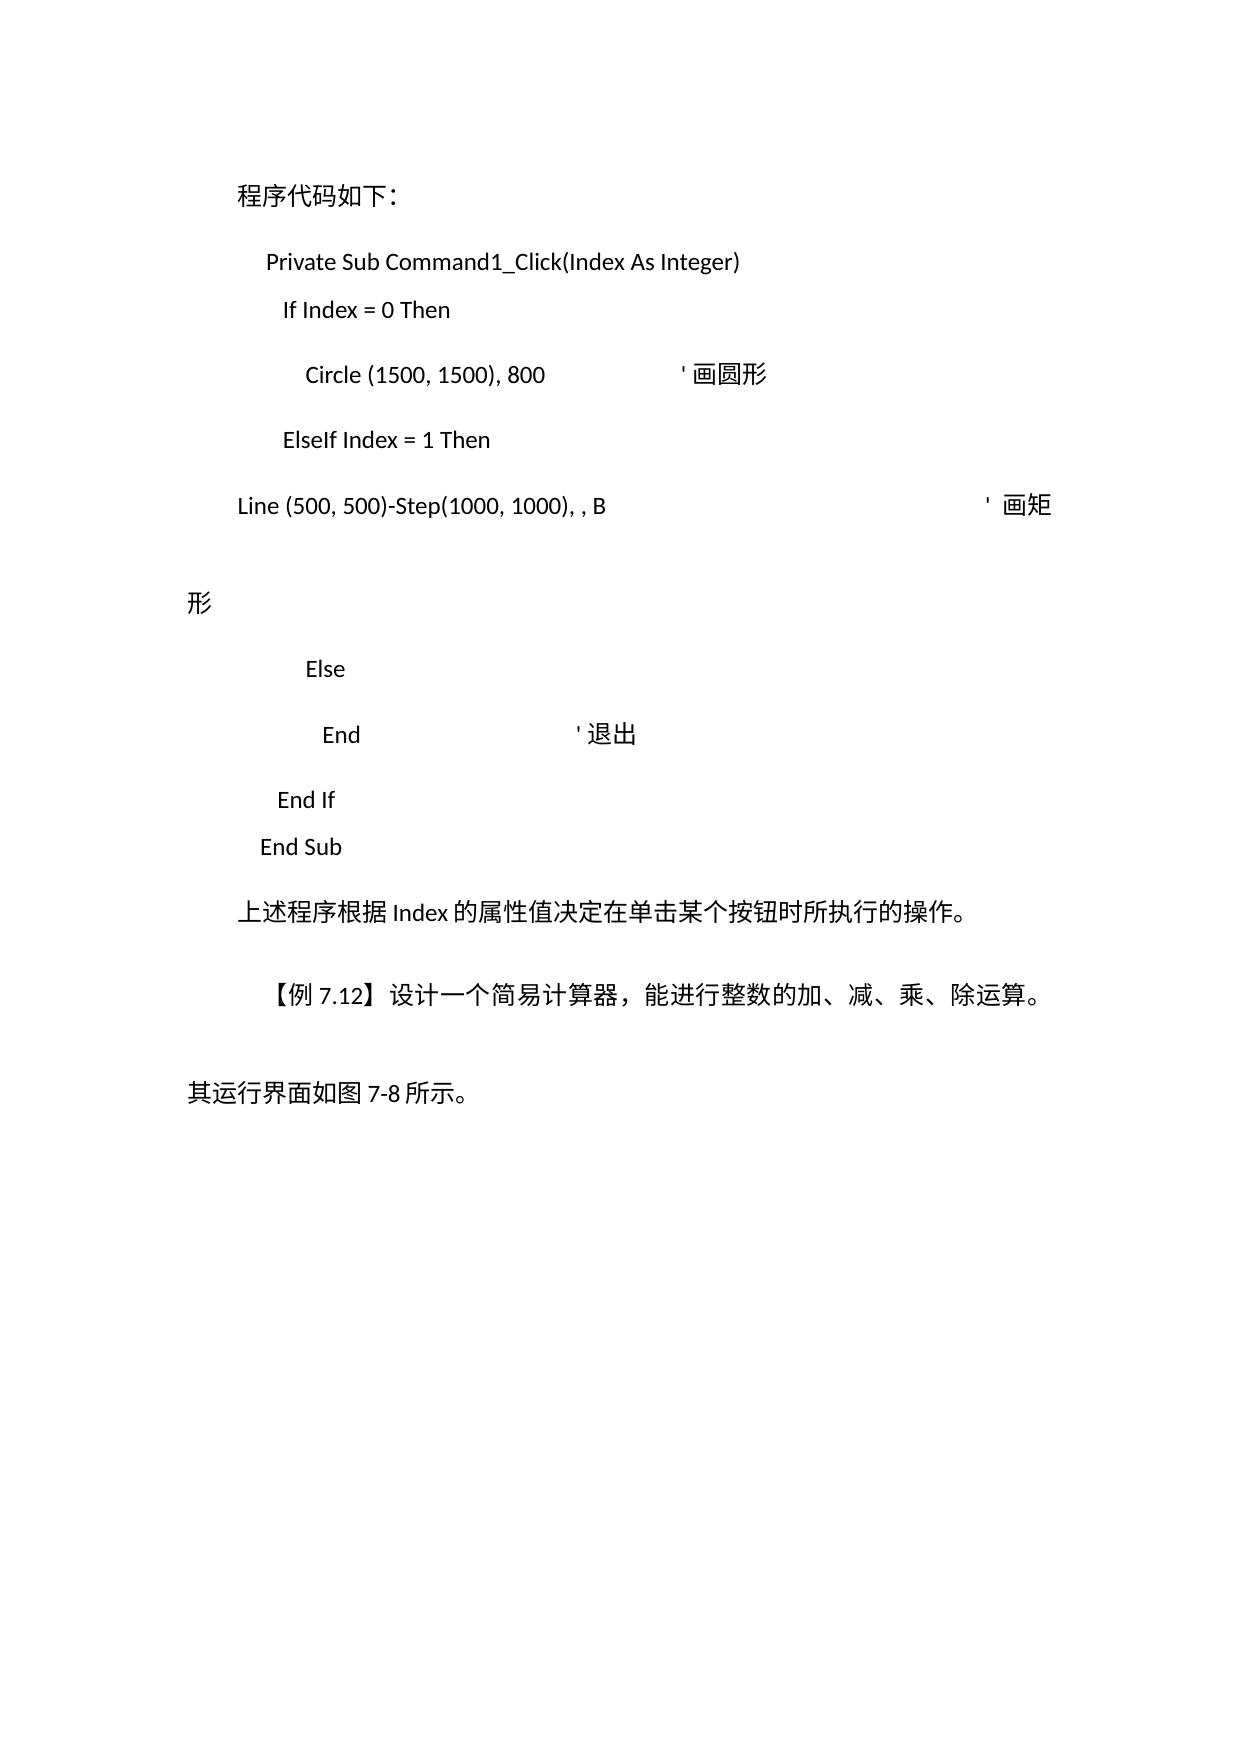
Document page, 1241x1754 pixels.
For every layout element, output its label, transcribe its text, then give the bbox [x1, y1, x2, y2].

text Private Sub Command1_Click(Index As Integer) [187, 245, 1053, 278]
text 【例7.12】设计一个简易计算器，能进行整数的加、减、乘、除运算。其运行界面如图7-8所示。 [187, 961, 1053, 1124]
text ElseIf Index = 1 Then [187, 424, 1053, 456]
text End ' 退出 [187, 700, 1053, 765]
text End If [187, 783, 1053, 815]
text Else [187, 652, 1053, 684]
text Line (500, 500)-Step(1000, 1000), , B ' 画矩形 [187, 471, 1053, 634]
text 程序代码如下： [187, 162, 1053, 227]
text End Sub [187, 831, 1053, 863]
text If Index = 0 Then [187, 293, 1053, 325]
text Circle (1500, 1500), 800 ' 画圆形 [187, 341, 1053, 406]
text 上述程序根据Index的属性值决定在单击某个按钮时所执行的操作。 [187, 878, 1053, 943]
